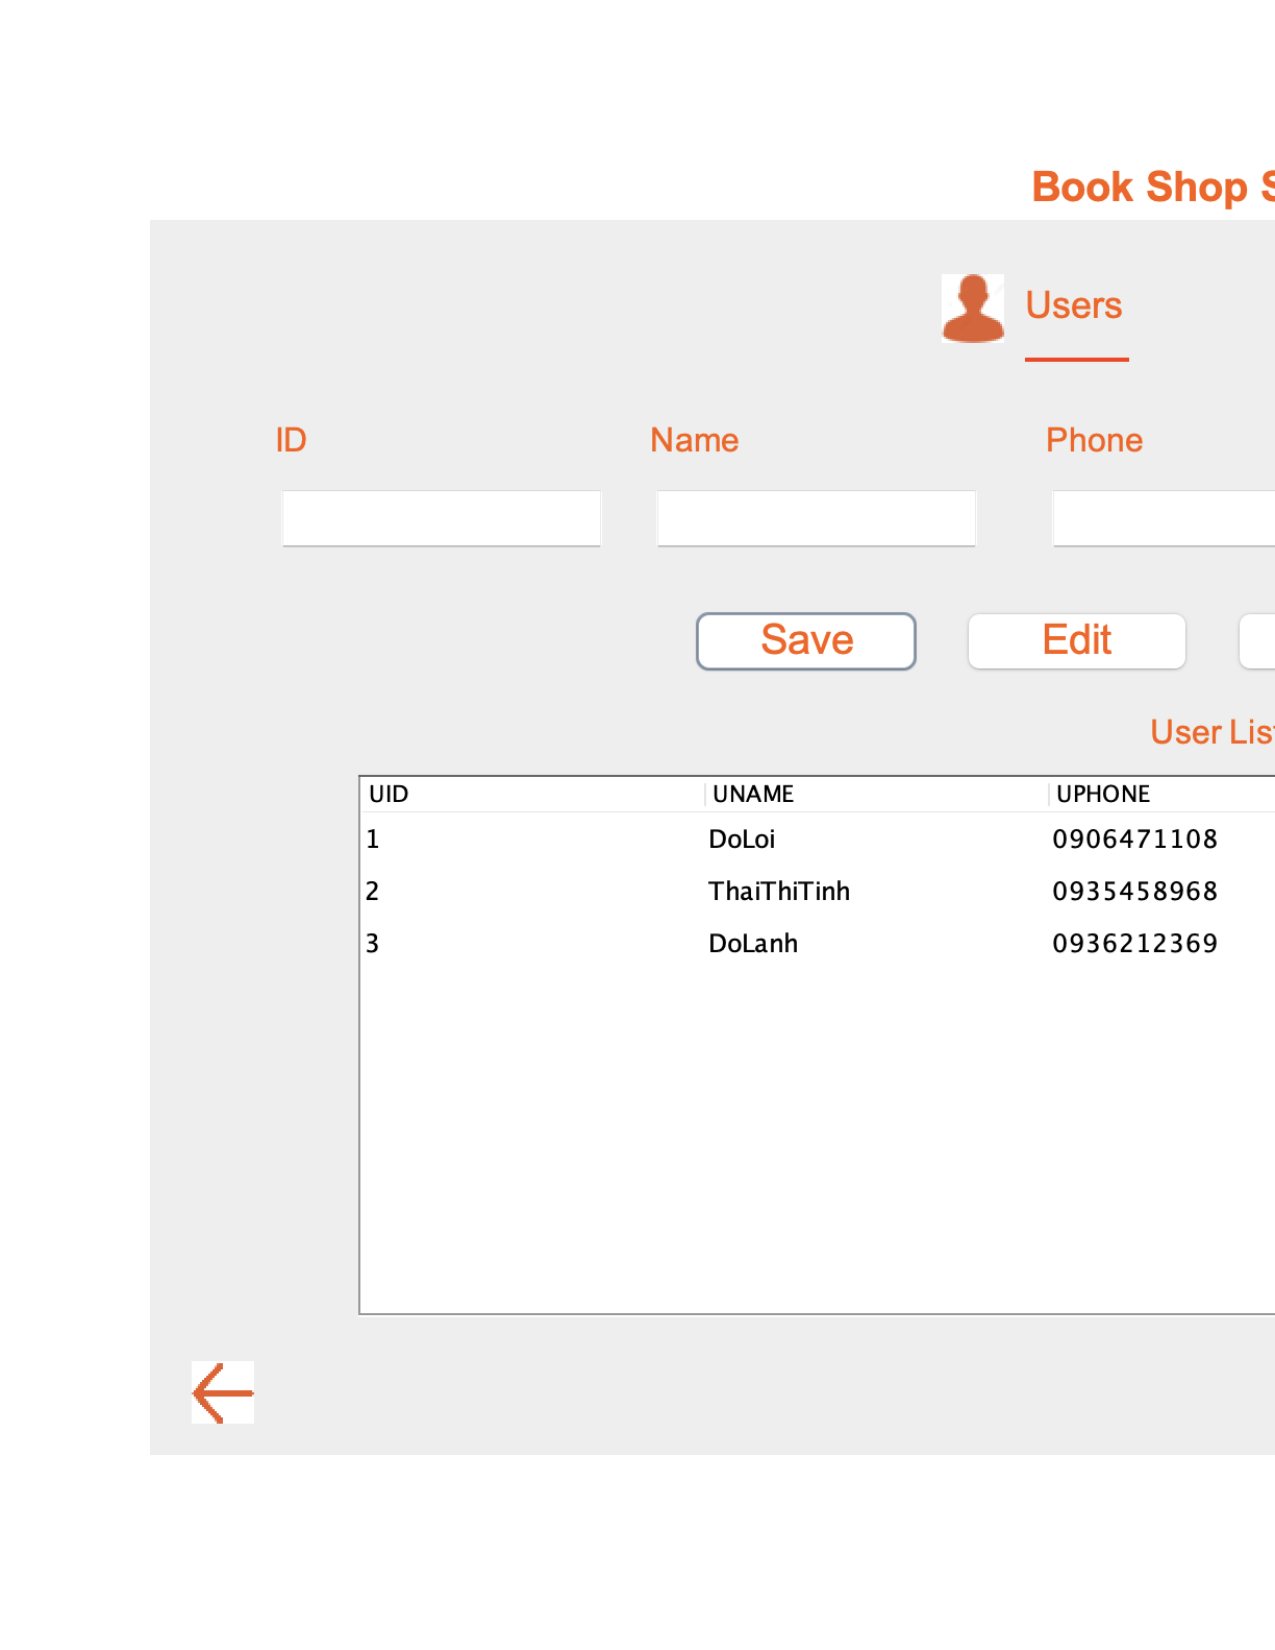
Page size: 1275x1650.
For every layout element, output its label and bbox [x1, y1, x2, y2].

picture [150, 150, 1275, 1455]
